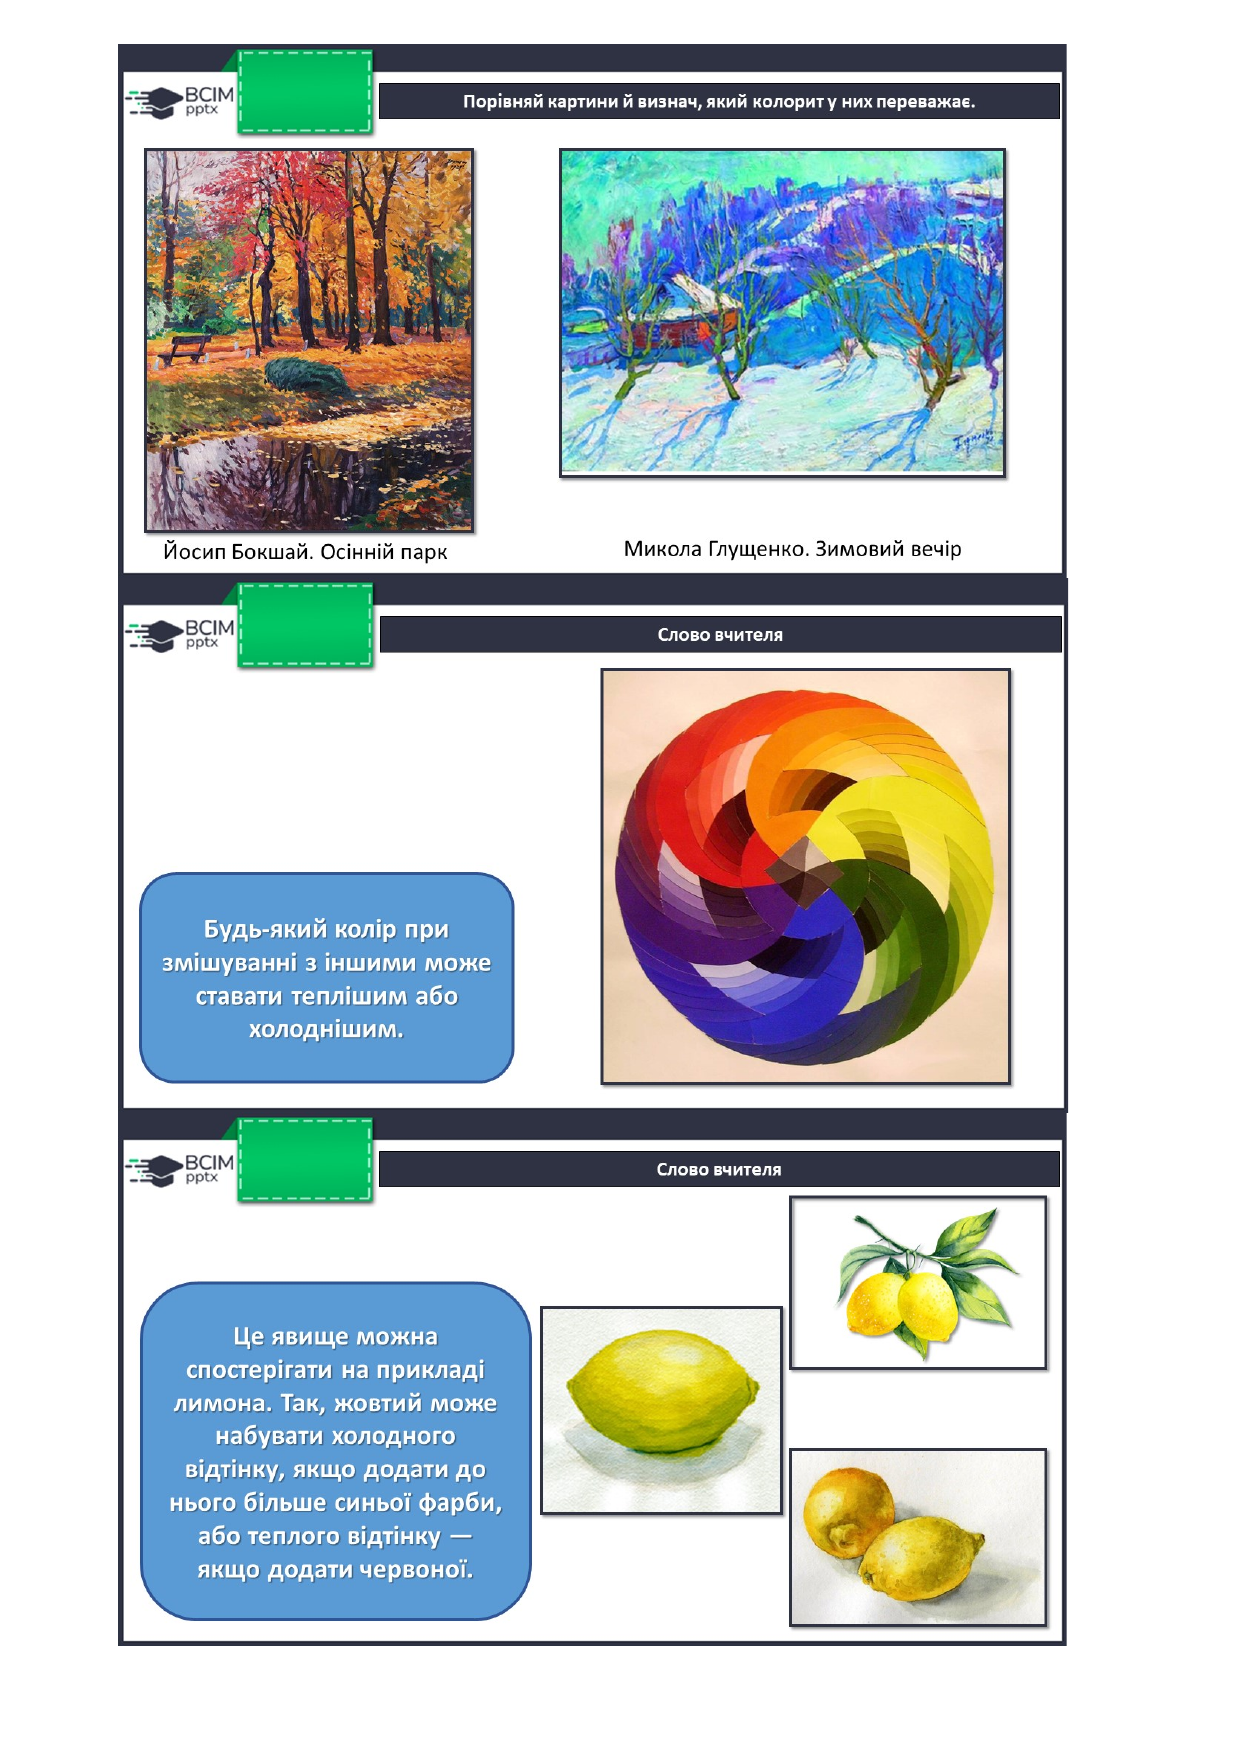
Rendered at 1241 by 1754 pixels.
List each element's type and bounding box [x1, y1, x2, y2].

picture [118, 44, 1069, 1646]
